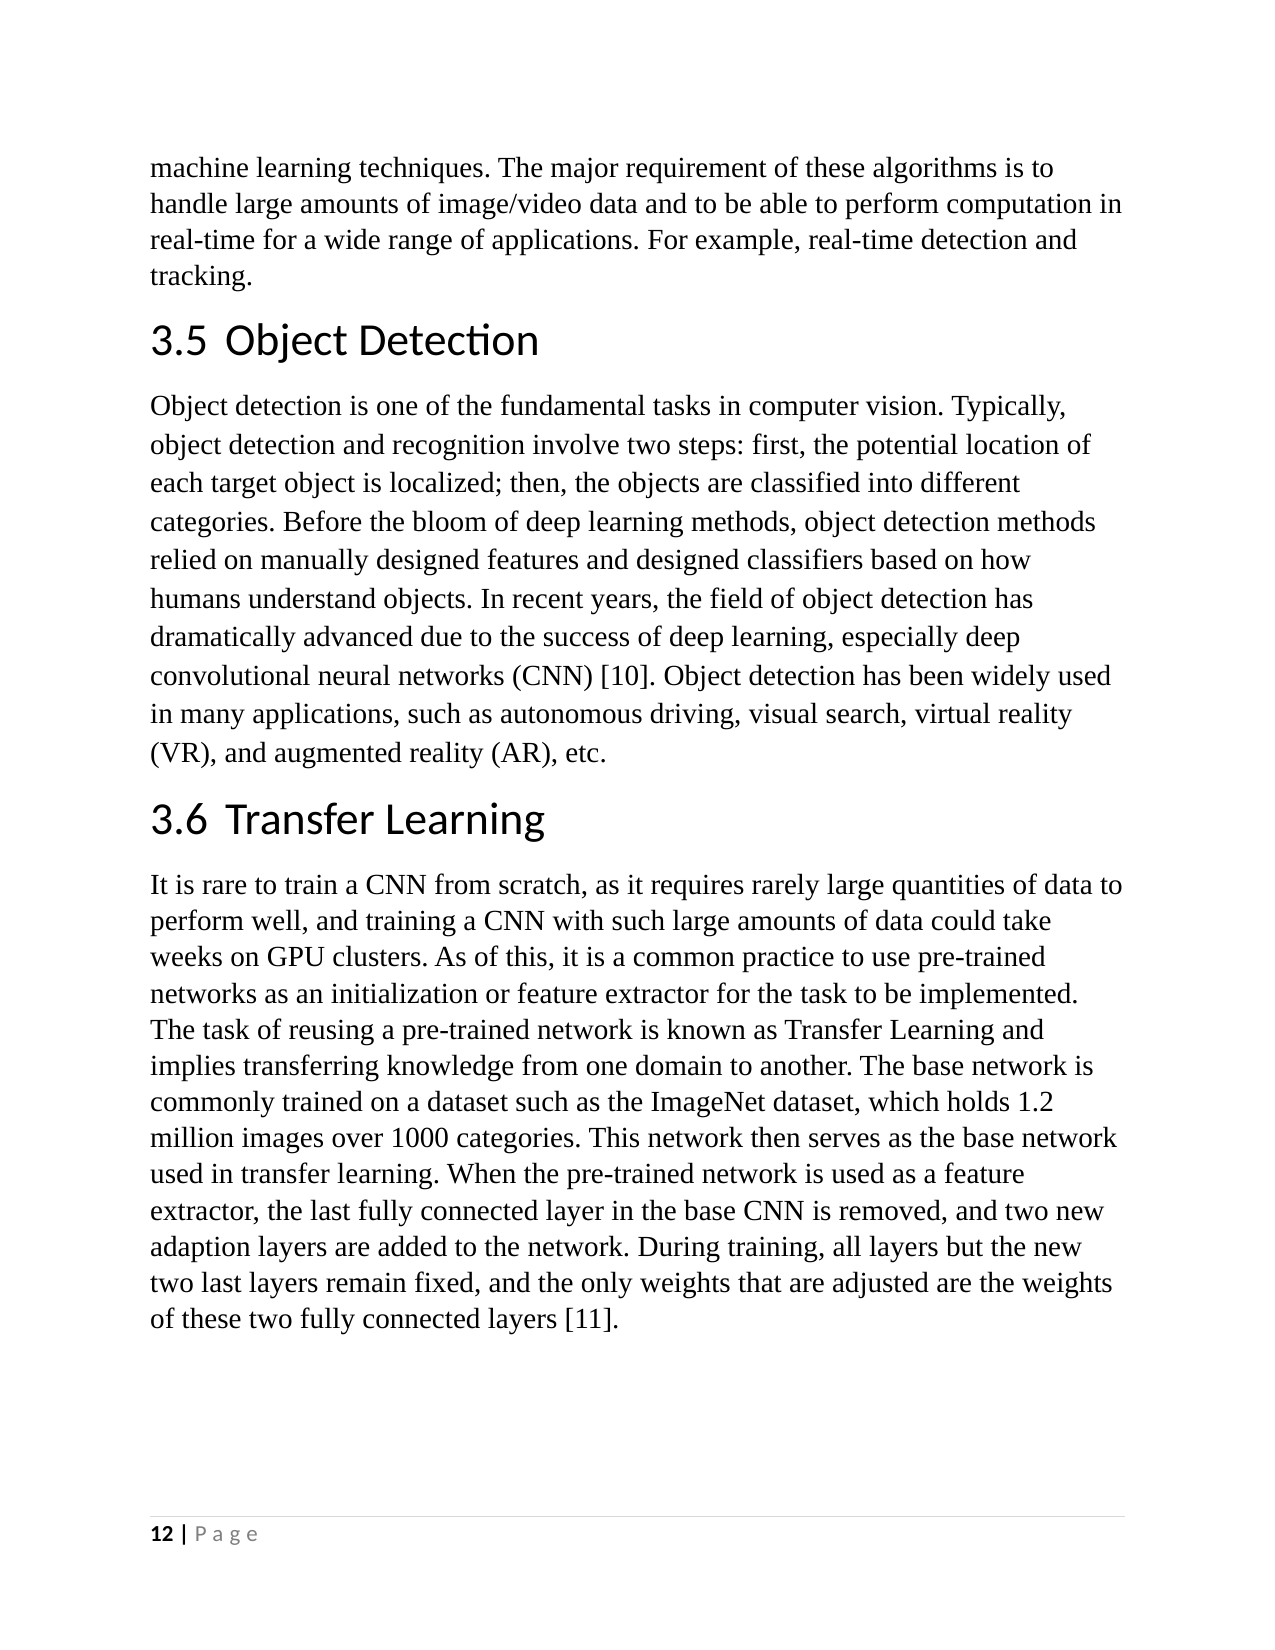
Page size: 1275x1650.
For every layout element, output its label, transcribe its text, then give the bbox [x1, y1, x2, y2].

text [150, 150, 1125, 292]
list Object Detection [150, 311, 1125, 367]
text It is rare to train a CNN from scratch, as it requires rarely large quantities of data to perform well, and training a CNN with such large amounts of data could take weeks on GPU clusters. As of this, it is a common practice to use pre-trained networks as an initialization or feature extractor for the task to be implemented. The task of reusing a pre-trained network is known as Transfer Learning and implies transferring knowledge from one domain to another. The base network is commonly trained on a dataset such as the ImageNet dataset, which holds 1.2 million images over 1000 categories. This network then serves as the base network used in transfer learning. When the pre-trained network is used as a feature extractor, the last fully connected layer in the base CNN is removed, and two new adaption layers are added to the network. During training, all layers but the new two last layers remain fixed, and the only weights that are adjusted are the weights of these two fully connected layers [11]. [150, 867, 1125, 1334]
list Transfer Learning [150, 790, 1125, 846]
text Object detection is one of the fundamental tasks in computer vision. Typically, object detection and recognition involve two steps: first, the potential location of each target object is localized; then, the objects are classified into different categories. Before the bloom of deep learning methods, object detection methods relied on manually designed features and designed classifiers based on how humans understand objects. In recent years, the field of object detection has dramatically advanced due to the success of deep learning, especially deep convolutional neural networks (CNN) [10]. Object detection has been widely used in many applications, such as autonomous driving, visual search, virtual reality (VR), and augmented reality (AR), etc. [150, 388, 1125, 769]
